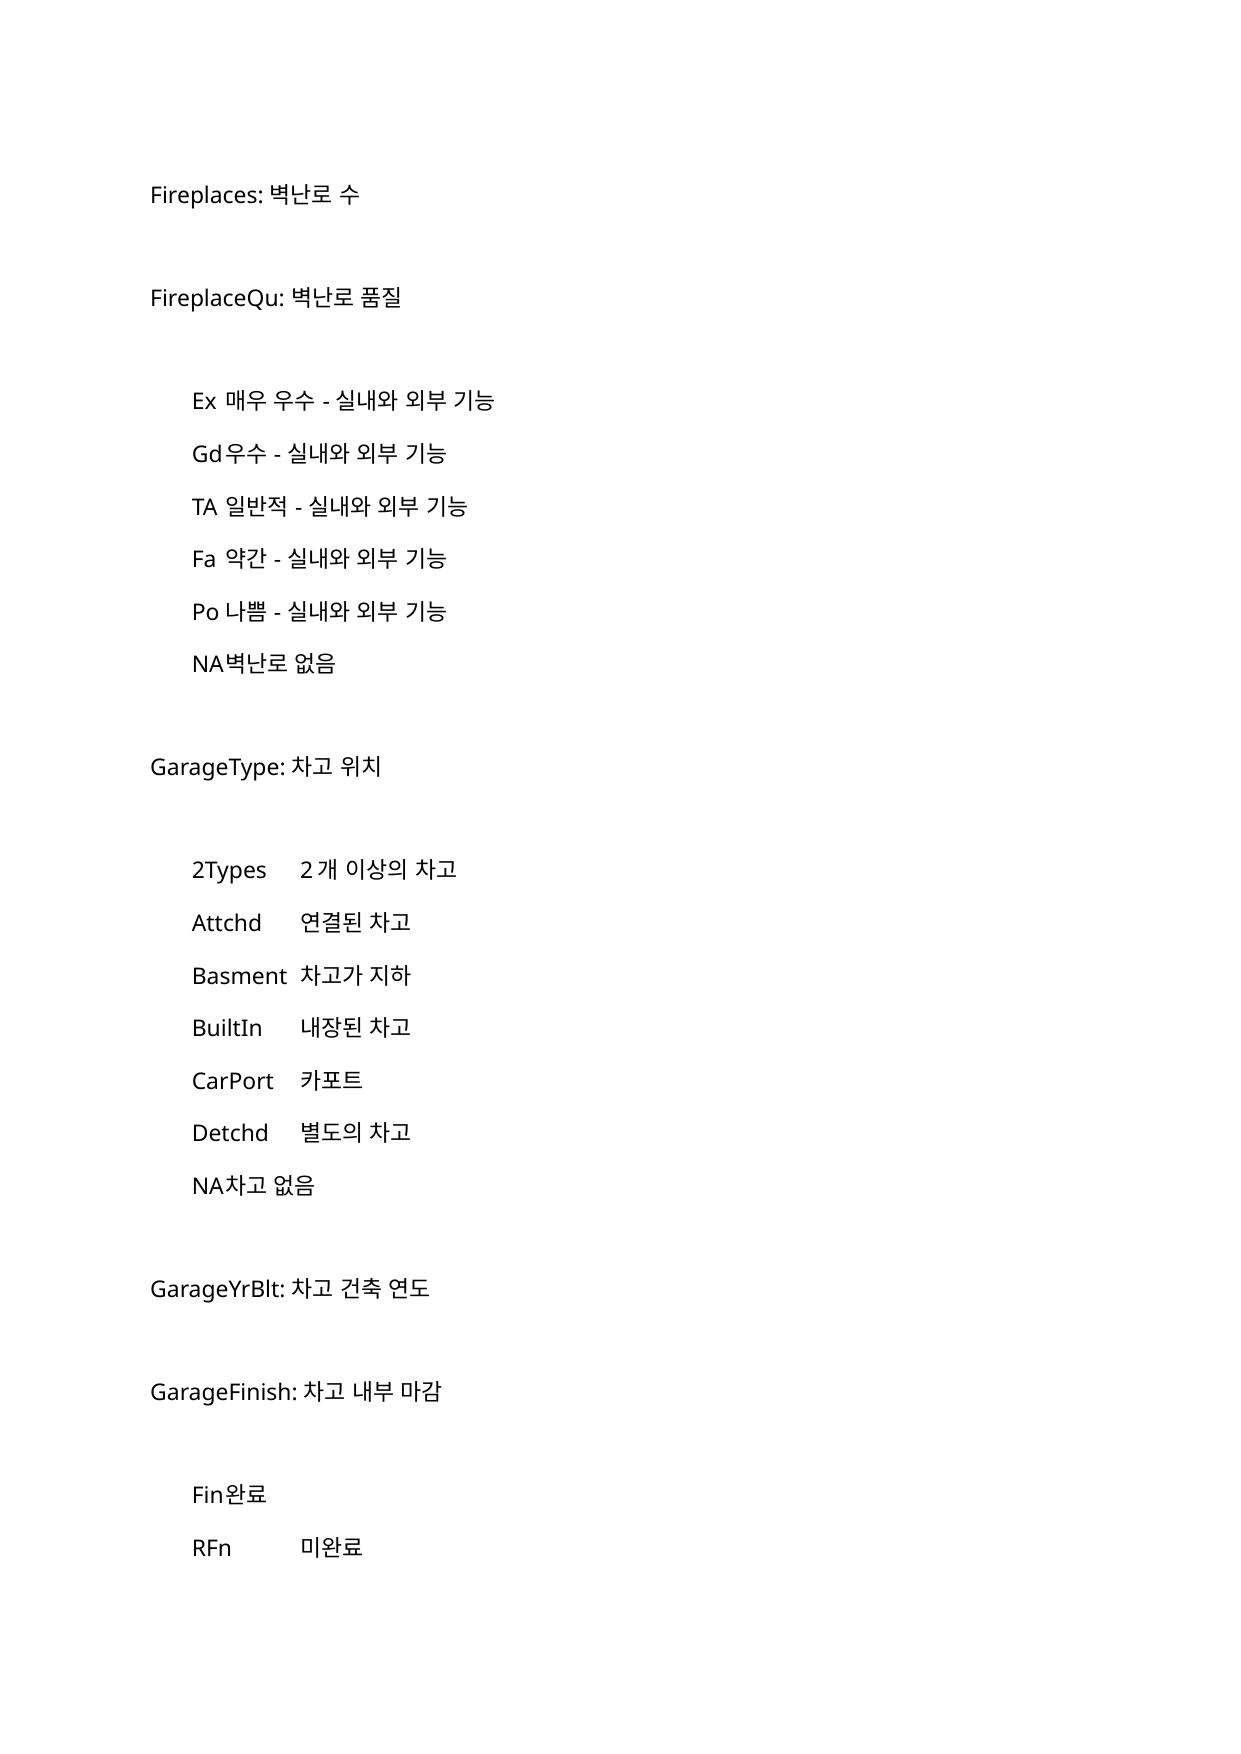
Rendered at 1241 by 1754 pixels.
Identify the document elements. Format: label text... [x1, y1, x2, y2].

text GarageType: 차고 위치 [150, 749, 1090, 783]
text FireplaceQu: 벽난로 품질 [150, 280, 1090, 313]
text Po 나쁨 - 실내와 외부 기능 [150, 594, 1090, 627]
text Fin 완료 [150, 1477, 1090, 1510]
text Fireplaces: 벽난로 수 [150, 177, 1090, 211]
text NA 벽난로 없음 [150, 646, 1090, 679]
text NA 차고 없음 [150, 1168, 1090, 1201]
text GarageYrBlt: 차고 건축 연도 [150, 1271, 1090, 1304]
text TA 일반적 - 실내와 외부 기능 [150, 488, 1090, 522]
text Basment 차고가 지하 [150, 957, 1090, 991]
text GarageFinish: 차고 내부 마감 [150, 1374, 1090, 1407]
text CarPort 카포트 [150, 1063, 1090, 1096]
text Fa 약간 - 실내와 외부 기능 [150, 541, 1090, 574]
text Ex 매우 우수 - 실내와 외부 기능 [150, 383, 1090, 417]
text BuiltIn 내장된 차고 [150, 1010, 1090, 1043]
text Detchd 별도의 차고 [150, 1115, 1090, 1149]
text RFn 미완료 [150, 1529, 1090, 1563]
text Attchd 연결된 차고 [150, 905, 1090, 938]
text Gd 우수 - 실내와 외부 기능 [150, 436, 1090, 469]
text 2Types 2개 이상의 차고 [150, 852, 1090, 886]
